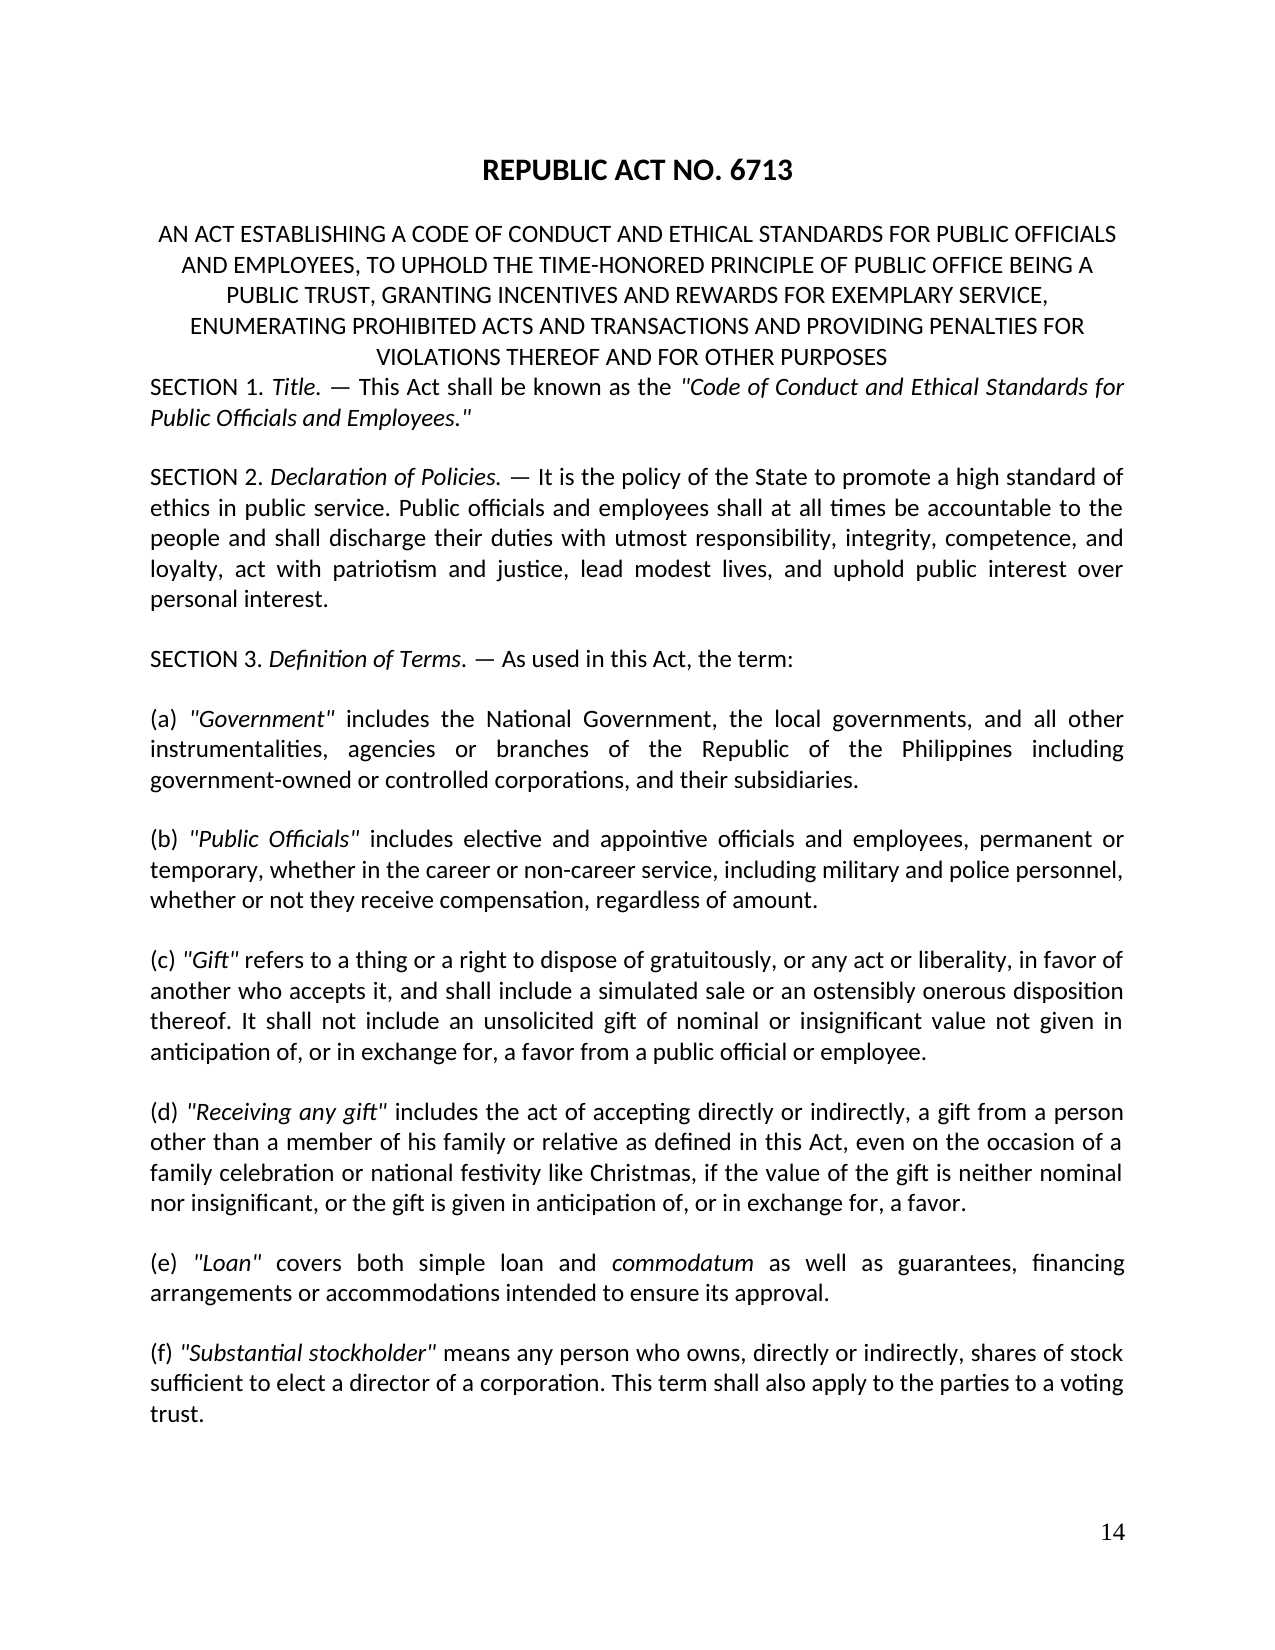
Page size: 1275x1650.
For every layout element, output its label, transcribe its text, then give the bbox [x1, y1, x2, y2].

text REPUBLIC ACT NO. 6713 [150, 150, 1125, 188]
text (e) "Loan" covers both simple loan and commodatum as well as guarantees, financing arrangements or accommodations intended to ensure its approval. [150, 1247, 1125, 1308]
text SECTION 2. Declaration of Policies. — It is the policy of the State to promote a high standard of ethics in public service. Public officials and employees shall at all times be accountable to the people and shall discharge their duties with utmost responsibility, integrity, competence, and loyalty, act with patriotism and justice, lead modest lives, and uphold public interest over personal interest. [150, 461, 1125, 614]
text SECTION 1. Title. — This Act shall be known as the "Code of Conduct and Ethical Standards for Public Officials and Employees." [150, 371, 1125, 432]
text (d) "Receiving any gift" includes the act of accepting directly or indirectly, a gift from a person other than a member of his family or relative as defined in this Act, even on the occasion of a family celebration or national festivity like Christmas, if the value of the gift is neither nominal nor insignificant, or the gift is given in anticipation of, or in exchange for, a favor. [150, 1096, 1125, 1218]
text (b) "Public Officials" includes elective and appointive officials and employees, permanent or temporary, whether in the career or non-career service, including military and police personnel, whether or not they receive compensation, regardless of amount. [150, 824, 1125, 915]
text (c) "Gift" refers to a thing or a right to dispose of gratuitously, or any act or liberality, in favor of another who accepts it, and shall include a simulated sale or an ostensibly onerous disposition thereof. It shall not include an unsolicited gift of nominal or insignificant value not given in anticipation of, or in exchange for, a favor from a public official or employee. [150, 944, 1125, 1066]
text (f) "Substantial stockholder" means any person who owns, directly or indirectly, shares of stock sufficient to elect a director of a corporation. This term shall also apply to the parties to a voting trust. [150, 1337, 1125, 1429]
text (a) "Government" includes the National Government, the local governments, and all other instrumentalities, agencies or branches of the Republic of the Philippines including government-owned or controlled corporations, and their subsidiaries. [150, 703, 1125, 794]
text SECTION 3. Definition of Terms. — As used in this Act, the term: [150, 643, 1125, 674]
text AN ACT ESTABLISHING A CODE OF CONDUCT AND ETHICAL STANDARDS FOR PUBLIC OFFICIALS AND EMPLOYEES, TO UPHOLD THE TIME-HONORED PRINCIPLE OF PUBLIC OFFICE BEING A PUBLIC TRUST, GRANTING INCENTIVES AND REWARDS FOR EXEMPLARY SERVICE, ENUMERATING PROHIBITED ACTS AND TRANSACTIONS AND PROVIDING PENALTIES FOR VIOLATIONS THEREOF AND FOR OTHER PURPOSES [150, 219, 1125, 371]
